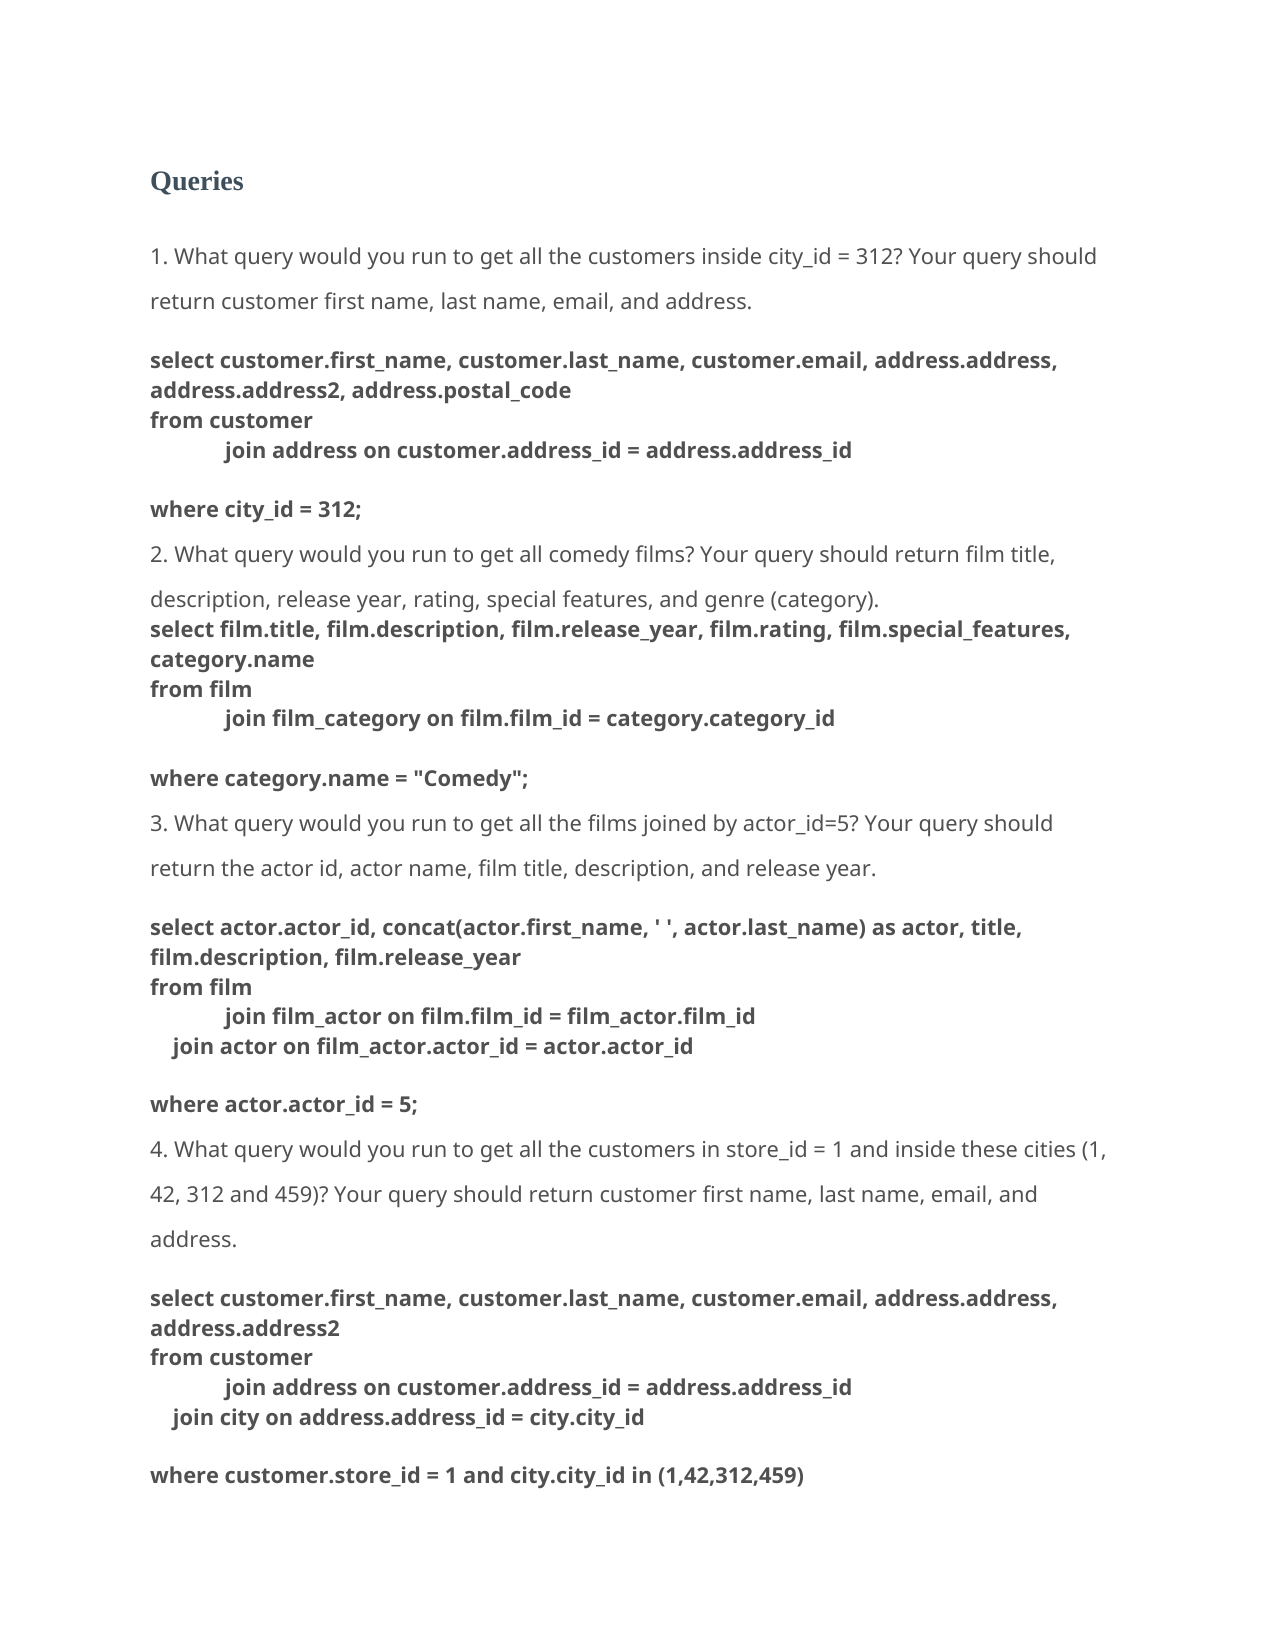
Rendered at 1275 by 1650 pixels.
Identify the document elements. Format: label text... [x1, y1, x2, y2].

text join film_actor on film.film_id = film_actor.film_id [150, 1001, 1125, 1031]
text join city on address.address_id = city.city_id [150, 1402, 1125, 1432]
text join address on customer.address_id = address.address_id [150, 434, 1125, 464]
text from film [150, 971, 1125, 1001]
text 3. What query would you run to get all the films joined by actor_id=5? Your query should return the actor id, actor name, film title, description, and release year. [150, 793, 1125, 883]
text where customer.store_id = 1 and city.city_id in (1,42,312,459) [150, 1460, 1125, 1489]
text join film_category on film.film_id = category.category_id [150, 703, 1125, 733]
text join actor on film_actor.actor_id = actor.actor_id [150, 1031, 1125, 1061]
text 4. What query would you run to get all the customers in store_id = 1 and inside these cities (1, 42, 312 and 459)? Your query should return customer first name, last name, email, and address. [150, 1119, 1125, 1254]
text from customer [150, 1342, 1125, 1372]
text where category.name = "Comedy"; [150, 763, 1125, 793]
text from film [150, 673, 1125, 703]
text from customer [150, 405, 1125, 434]
text select customer.first_name, customer.last_name, customer.email, address.address, address.address2, address.postal_code [150, 345, 1125, 405]
text join address on customer.address_id = address.address_id [150, 1372, 1125, 1402]
text where city_id = 312; [150, 494, 1125, 524]
text 2. What query would you run to get all comedy films? Your query should return film title, description, release year, rating, special features, and genre (category). [150, 524, 1125, 614]
text 1. What query would you run to get all the customers inside city_id = 312? Your query should return customer first name, last name, email, and address. [150, 226, 1125, 316]
text select actor.actor_id, concat(actor.first_name, ' ', actor.last_name) as actor, title, film.description, film.release_year [150, 912, 1125, 971]
text select film.title, film.description, film.release_year, film.rating, film.special_features, category.name [150, 614, 1125, 673]
text select customer.first_name, customer.last_name, customer.email, address.address, address.address2 [150, 1283, 1125, 1342]
text Queries [150, 150, 1125, 197]
text where actor.actor_id = 5; [150, 1089, 1125, 1119]
